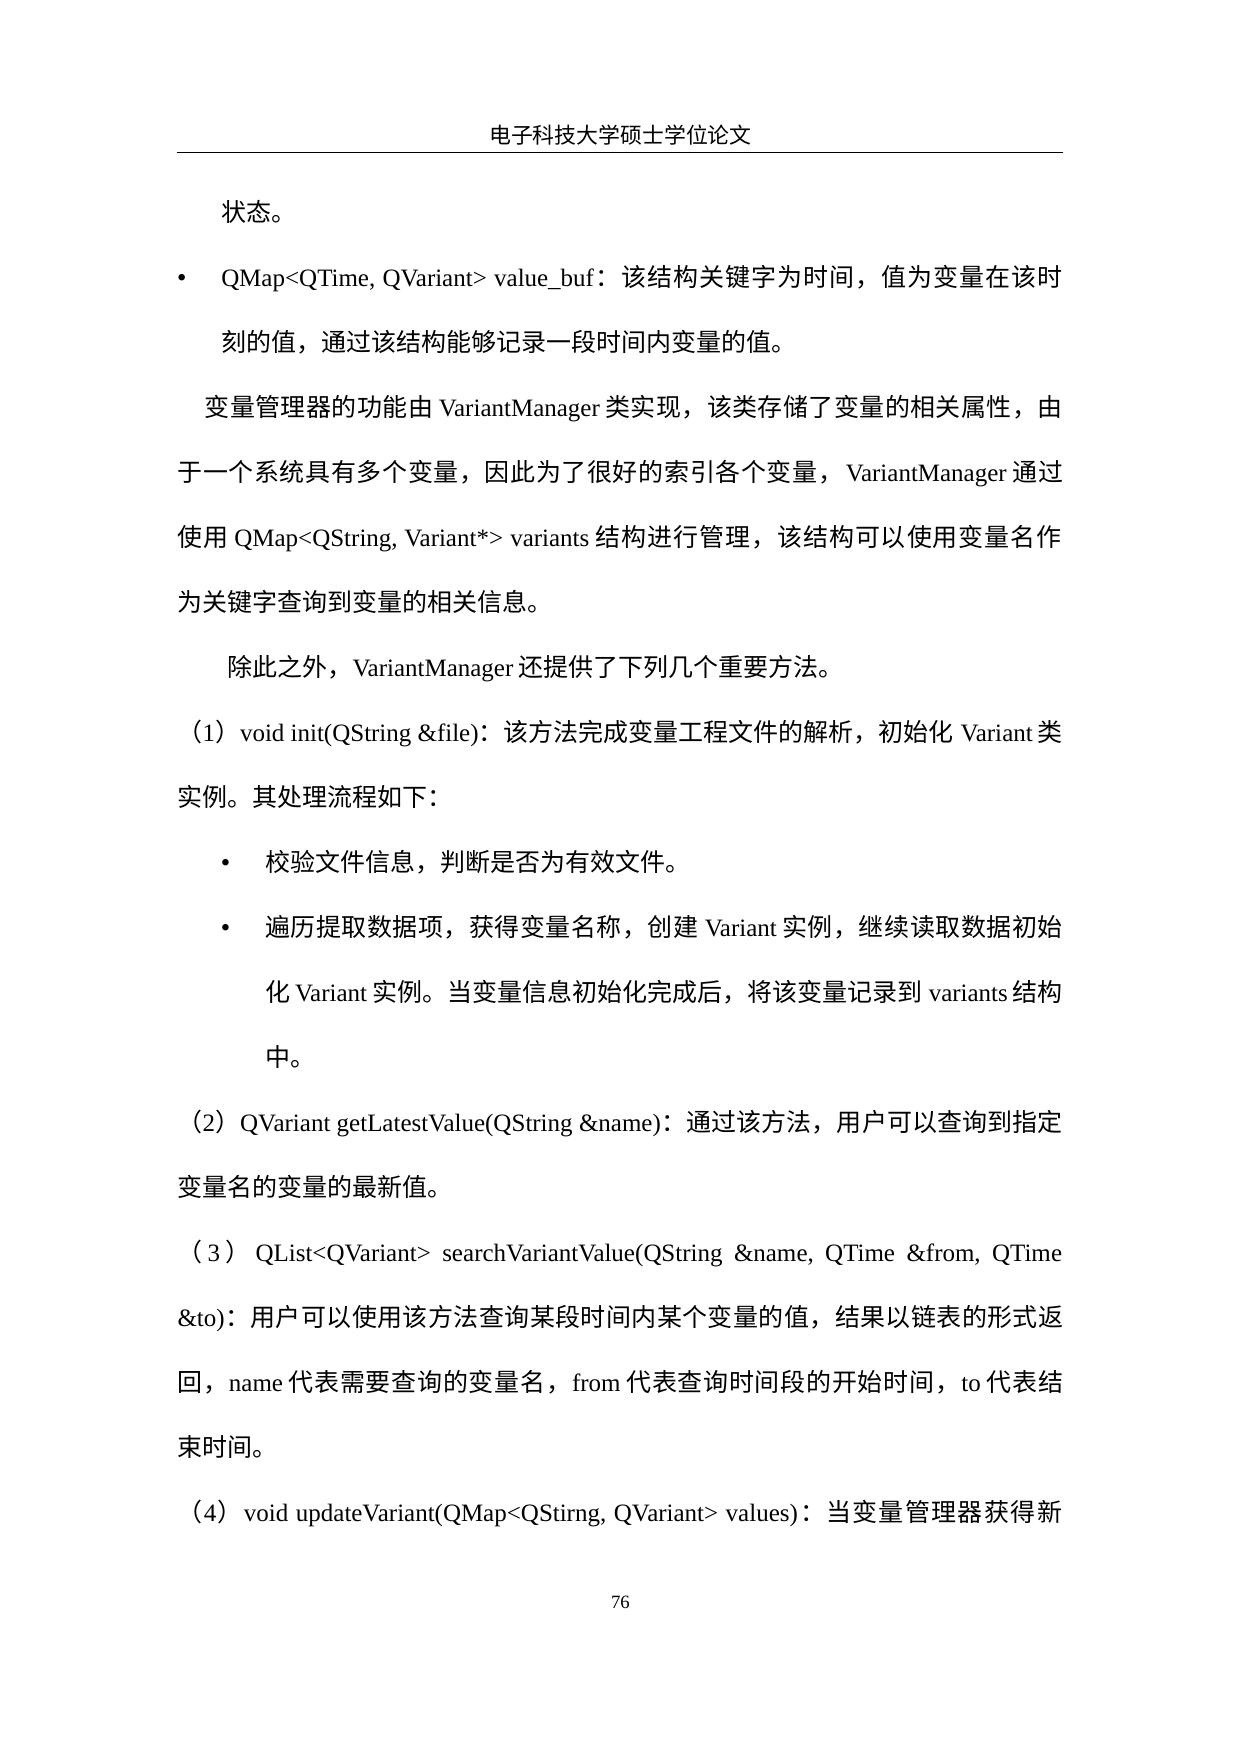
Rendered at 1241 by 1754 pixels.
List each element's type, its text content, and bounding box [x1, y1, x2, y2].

list 遍历提取数据项，获得变量名称，创建Variant实例，继续读取数据初始化Variant实例。当变量信息初始化完成后，将该变量记录到variants结构中。 [221, 893, 1063, 1088]
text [177, 1478, 1063, 1543]
text 变量管理器的功能由VariantManager类实现，该类存储了变量的相关属性，由于一个系统具有多个变量，因此为了很好的索引各个变量，VariantManager通过使用QMap<QString, Variant*> variants结构进行管理，该结构可以使用变量名作为关键字查询到变量的相关信息。 [177, 373, 1063, 633]
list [177, 178, 1063, 243]
text （2）QVariant getLatestValue(QString &name)：通过该方法，用户可以查询到指定变量名的变量的最新值。 [177, 1088, 1063, 1218]
list QMap<QTime, QVariant> value_buf：该结构关键字为时间，值为变量在该时刻的值，通过该结构能够记录一段时间内变量的值。 [177, 243, 1063, 373]
text 除此之外，VariantManager还提供了下列几个重要方法。 [177, 633, 1063, 698]
list 校验文件信息，判断是否为有效文件。 [221, 828, 1063, 893]
text （3）QList<QVariant> searchVariantValue(QString &name, QTime &from, QTime &to)：用户可以使用该方法查询某段时间内某个变量的值，结果以链表的形式返回，name代表需要查询的变量名，from代表查询时间段的开始时间，to代表结束时间。 [177, 1218, 1063, 1478]
text （1）void init(QString &file)：该方法完成变量工程文件的解析，初始化Variant类实例。其处理流程如下： [177, 698, 1063, 828]
